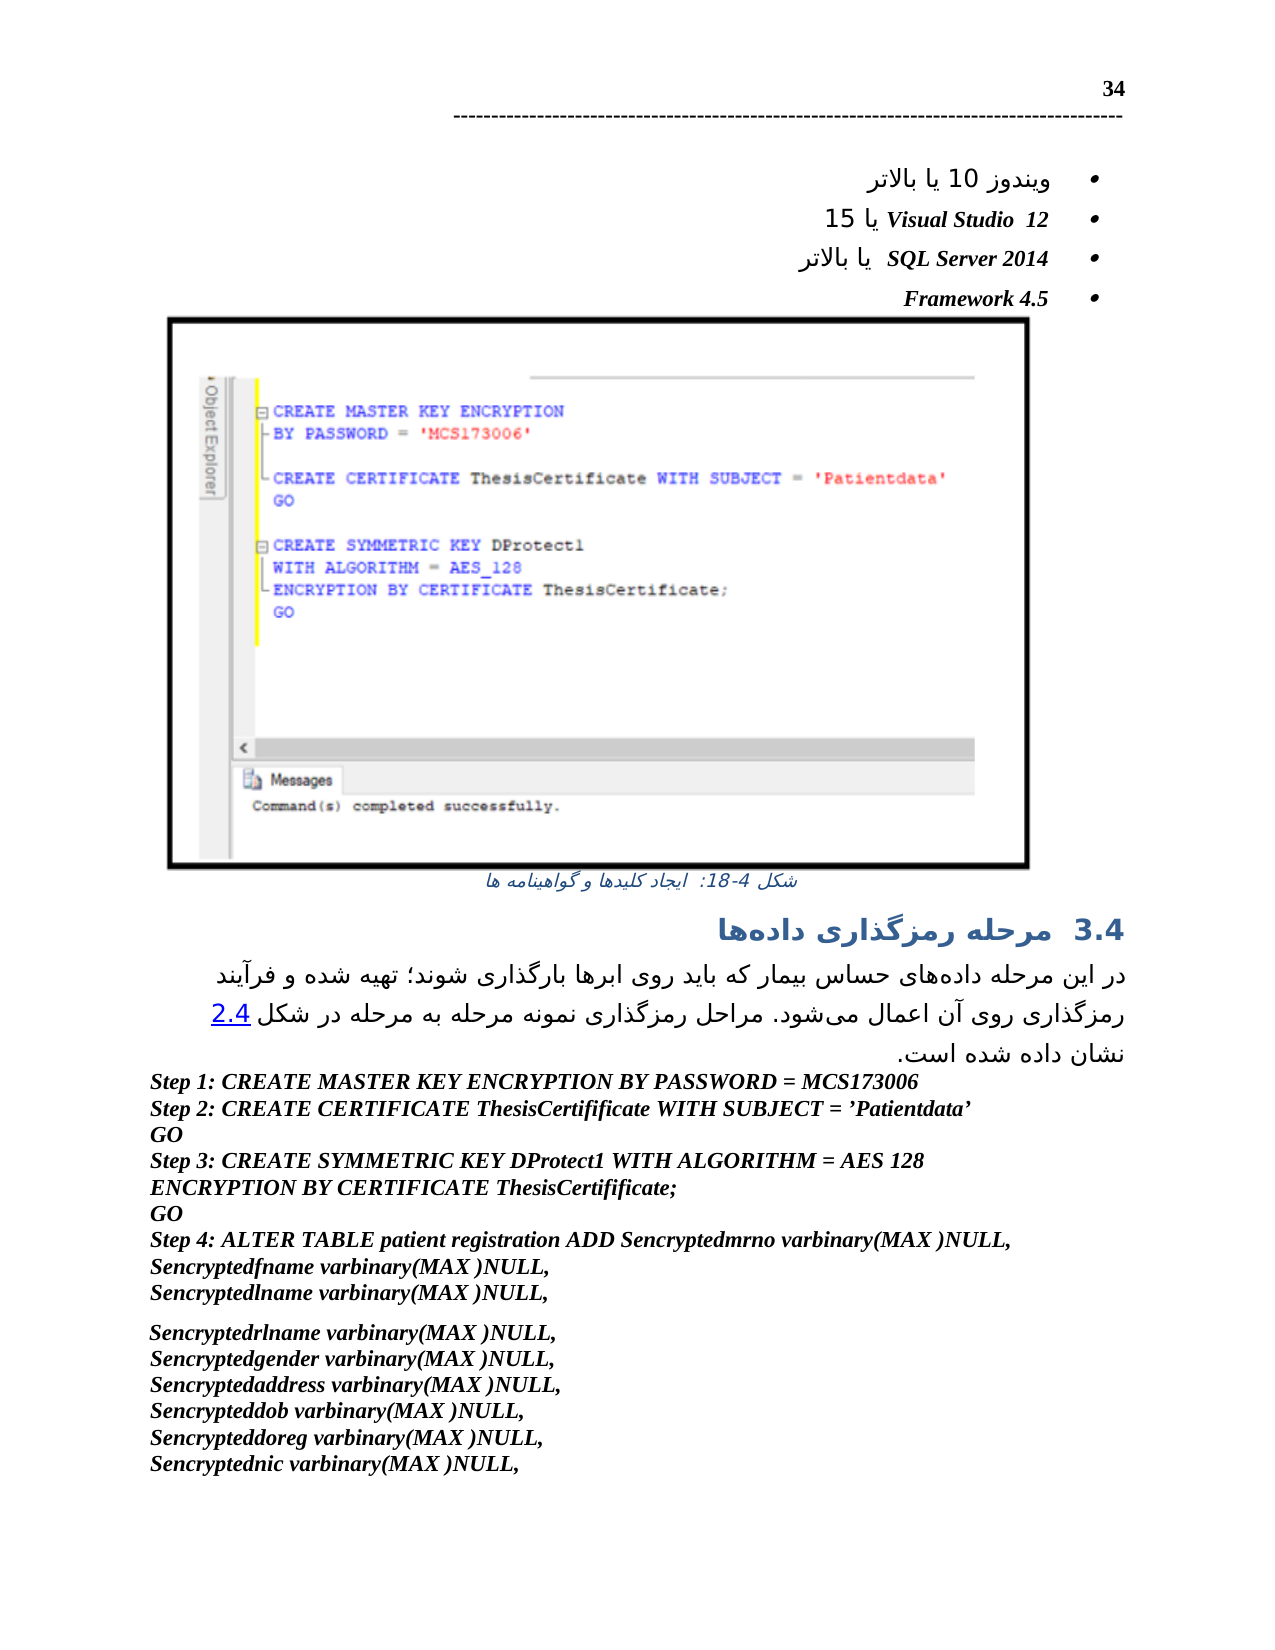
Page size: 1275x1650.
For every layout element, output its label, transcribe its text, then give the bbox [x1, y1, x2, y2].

text Sencryptedfname varbinary(MAX )NULL, [150, 1253, 1125, 1279]
text در این مرحله داده‌های حساس بیمار که باید روی ابرها بارگذاری شوند؛ تهیه شده و فرآیند رمزگذاری روی آن اعمال می‌شود. مراحل رمزگذاری نمونه مرحله به مرحله در شکل 2.4 نشان داده شده است. [175, 950, 1126, 1068]
list SQL Server 2014 یا بالاتر [151, 233, 1088, 272]
list Framework 4.5 [151, 272, 1088, 312]
text Step 4: ALTER TABLE patient registration ADD Sencryptedmrno varbinary(MAX )NULL, [150, 1226, 1125, 1253]
text Sencryptedaddress varbinary(MAX )NULL, [150, 1371, 1125, 1398]
list Visual Studio 12 یا 15 [151, 193, 1088, 233]
text ENCRYPTION BY CERTIFICATE ThesisCertifificate; [150, 1174, 1125, 1200]
text Sencryptedrlname varbinary(MAX )NULL, [149, 1305, 1100, 1345]
text Step 3: CREATE SYMMETRIC KEY DProtect1 WITH ALGORITHM = AES 128 [150, 1147, 1125, 1174]
text Sencrypteddoreg varbinary(MAX )NULL, [150, 1424, 1125, 1450]
text GO [150, 1121, 1125, 1147]
text Step 1: CREATE MASTER KEY ENCRYPTION BY PASSWORD = MCS173006 [150, 1068, 1125, 1094]
list ویندوز 10 یا بالاتر [151, 154, 1088, 193]
text Step 2: CREATE CERTIFICATE ThesisCertifificate WITH SUBJECT = ’Patientdata’ [150, 1094, 1125, 1121]
text Sencryptednic varbinary(MAX )NULL, [150, 1450, 1125, 1477]
text GO [150, 1200, 1125, 1226]
subtitle 3.4 مرحله رمزگذاری داده‌ها [150, 913, 1125, 947]
text Sencryptedlname varbinary(MAX )NULL, [150, 1279, 1125, 1305]
text Sencrypteddob varbinary(MAX )NULL, [150, 1398, 1125, 1424]
text Sencryptedgender varbinary(MAX )NULL, [150, 1345, 1125, 1371]
